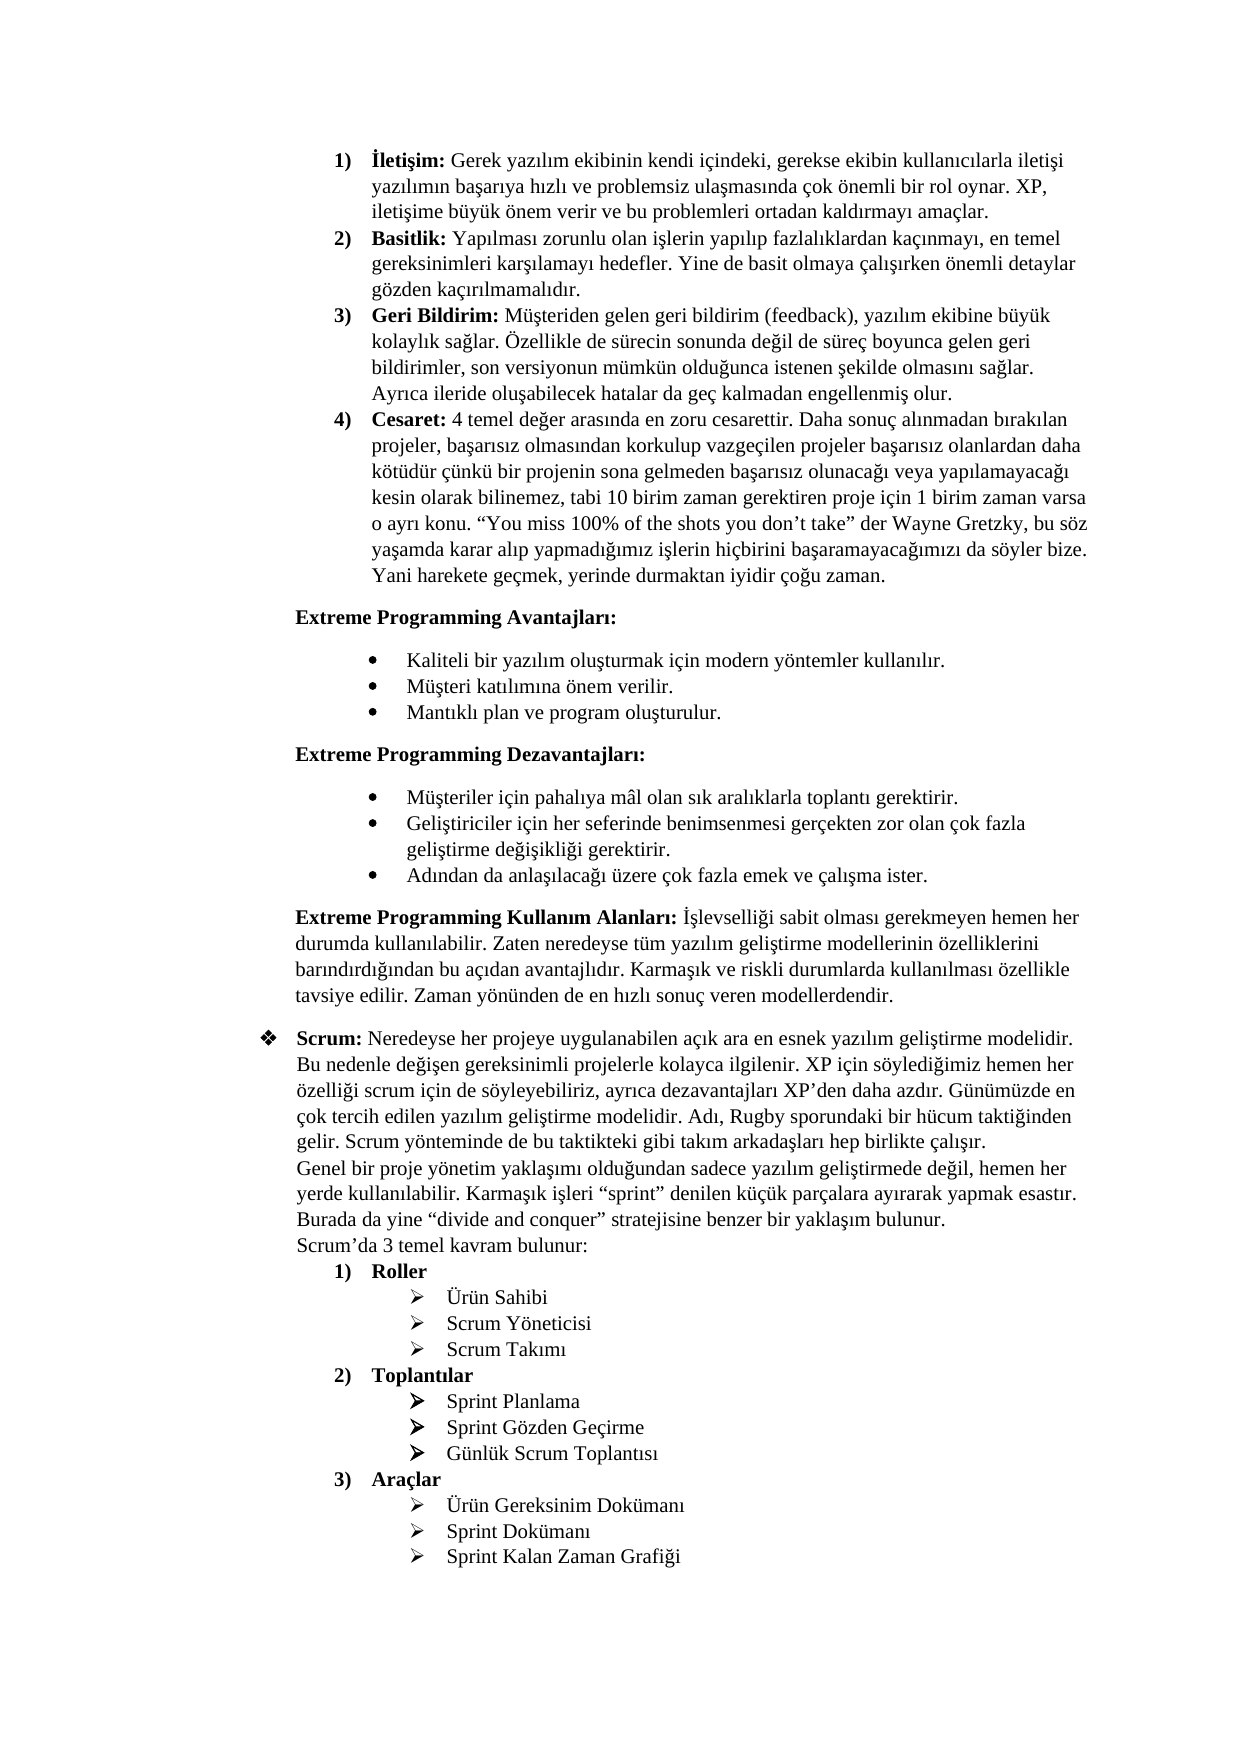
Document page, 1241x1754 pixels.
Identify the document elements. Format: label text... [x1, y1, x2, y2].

text Extreme Programming Kullanım Alanları: İşlevselliği sabit olması gerekmeyen hemen her durumda kullanılabilir. Zaten neredeyse tüm yazılım geliştirme modellerinin özelliklerini barındırdığından bu açıdan avantajlıdır. Karmaşık ve riskli durumlarda kullanılması özellikle tavsiye edilir. Zaman yönünden de en hızlı sonuç veren modellerdendir. [295, 905, 1093, 1007]
list Araçlar [334, 1467, 1093, 1491]
list Ürün Sahibi [409, 1285, 1093, 1309]
text Extreme Programming Dezavantajları: [295, 742, 1093, 766]
list Müşteriler için pahalıya mâl olan sık aralıklarla toplantı gerektirir. [369, 785, 1093, 809]
list Müşteri katılımına önem verilir. [369, 674, 1093, 698]
list Roller [334, 1259, 1093, 1283]
list Mantıklı plan ve program oluşturulur. [369, 700, 1093, 724]
list Geri Bildirim: Müşteriden gelen geri bildirim (feedback), yazılım ekibine büyük kolaylık sağlar. Özellikle de sürecin sonunda değil de süreç boyunca gelen geri bildirimler, son versiyonun mümkün olduğunca istenen şekilde olmasını sağlar. Ayrıca ileride oluşabilecek hatalar da geç kalmadan engellenmiş olur. [334, 303, 1093, 405]
list Scrum’da 3 temel kavram bulunur: [296, 1233, 1093, 1257]
list Scrum Takımı [409, 1337, 1093, 1361]
list Genel bir proje yönetim yaklaşımı olduğundan sadece yazılım geliştirmede değil, hemen her yerde kullanılabilir. Karmaşık işleri “sprint” denilen küçük parçalara ayırarak yapmak esastır. Burada da yine “divide and conquer” stratejisine benzer bir yaklaşım bulunur. [296, 1155, 1093, 1231]
list Geliştiriciler için her seferinde benimsenmesi gerçekten zor olan çok fazla geliştirme değişikliği gerektirir. [369, 811, 1093, 861]
list İletişim: Gerek yazılım ekibinin kendi içindeki, gerekse ekibin kullanıcılarla iletişi yazılımın başarıya hızlı ve problemsiz ulaşmasında çok önemli bir rol oynar. XP, iletişime büyük önem verir ve bu problemleri ortadan kaldırmayı amaçlar. [334, 148, 1093, 223]
list Günlük Scrum Toplantısı [409, 1441, 1093, 1465]
list Sprint Dokümanı [409, 1518, 1093, 1543]
list Basitlik: Yapılması zorunlu olan işlerin yapılıp fazlalıklardan kaçınmayı, en temel gereksinimleri karşılamayı hedefler. Yine de basit olmaya çalışırken önemli detaylar gözden kaçırılmamalıdır. [334, 225, 1093, 301]
list Adından da anlaşılacağı üzere çok fazla emek ve çalışma ister. [369, 863, 1093, 887]
list Toplantılar [334, 1363, 1093, 1387]
list Scrum Yöneticisi [409, 1311, 1093, 1335]
list Cesaret: 4 temel değer arasında en zoru cesarettir. Daha sonuç alınmadan bırakılan projeler, başarısız olmasından korkulup vazgeçilen projeler başarısız olanlardan daha kötüdür çünkü bir projenin sona gelmeden başarısız olunacağı veya yapılamayacağı kesin olarak bilinemez, tabi 10 birim zaman gerektiren proje için 1 birim zaman varsa o ayrı konu. “You miss 100% of the shots you don’t take” der Wayne Gretzky, bu söz yaşamda karar alıp yapmadığımız işlerin hiçbirini başaramayacağımızı da söyler bize. Yani harekete geçmek, yerinde durmaktan iyidir çoğu zaman. [334, 407, 1093, 587]
list Sprint Planlama [409, 1389, 1093, 1413]
list Kaliteli bir yazılım oluşturmak için modern yöntemler kullanılır. [369, 648, 1093, 672]
list Ürün Gereksinim Dokümanı [409, 1493, 1093, 1517]
list Sprint Gözden Geçirme [409, 1415, 1093, 1439]
list Scrum: Neredeyse her projeye uygulanabilen açık ara en esnek yazılım geliştirme modelidir. Bu nedenle değişen gereksinimli projelerle kolayca ilgilenir. XP için söylediğimiz hemen her özelliği scrum için de söyleyebiliriz, ayrıca dezavantajları XP’den daha azdır. Günümüzde en çok tercih edilen yazılım geliştirme modelidir. Adı, Rugby sporundaki bir hücum taktiğinden gelir. Scrum yönteminde de bu taktikteki gibi takım arkadaşları hep birlikte çalışır. [259, 1026, 1093, 1153]
list Sprint Kalan Zaman Grafiği [409, 1544, 1093, 1568]
text Extreme Programming Avantajları: [295, 605, 1093, 629]
